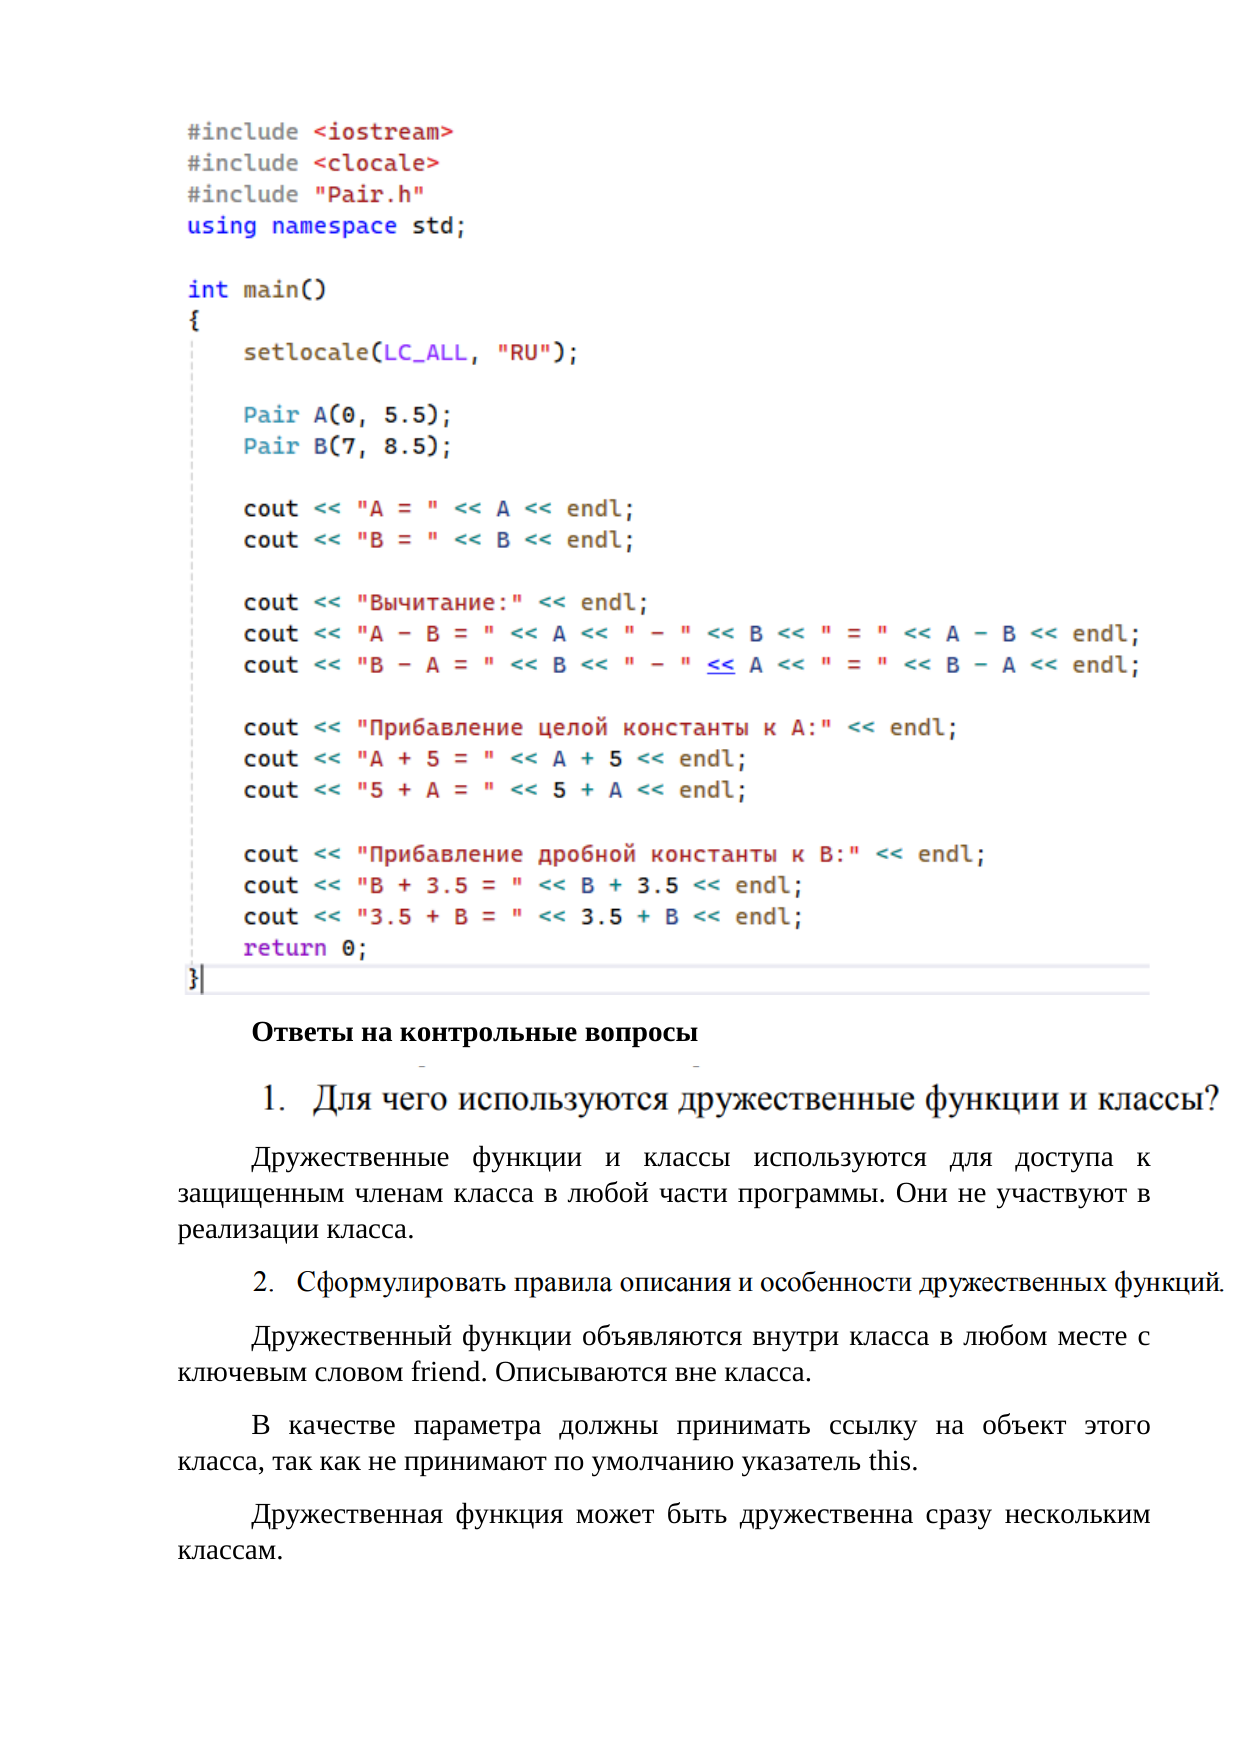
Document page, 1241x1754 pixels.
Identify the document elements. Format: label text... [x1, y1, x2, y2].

text Ответы на контрольные вопросы [177, 1014, 1152, 1047]
picture [179, 118, 1150, 995]
picture [251, 1066, 1226, 1121]
text Дружественная функция может быть дружественна сразу нескольким классам. [177, 1496, 1152, 1565]
text Дружественный функции объявляются внутри класса в любом месте с ключевым словом friend. Описываются вне класса. [177, 1318, 1152, 1387]
text В качестве параметра должны принимать ссылку на объект этого класса, так как не принимают по умолчанию указатель this. [177, 1407, 1152, 1476]
text Дружественные функции и классы используются для доступа к защищенным членам класса в любой части программы. Они не участвуют в реализации класса. [177, 1139, 1152, 1245]
picture [251, 1264, 1226, 1299]
